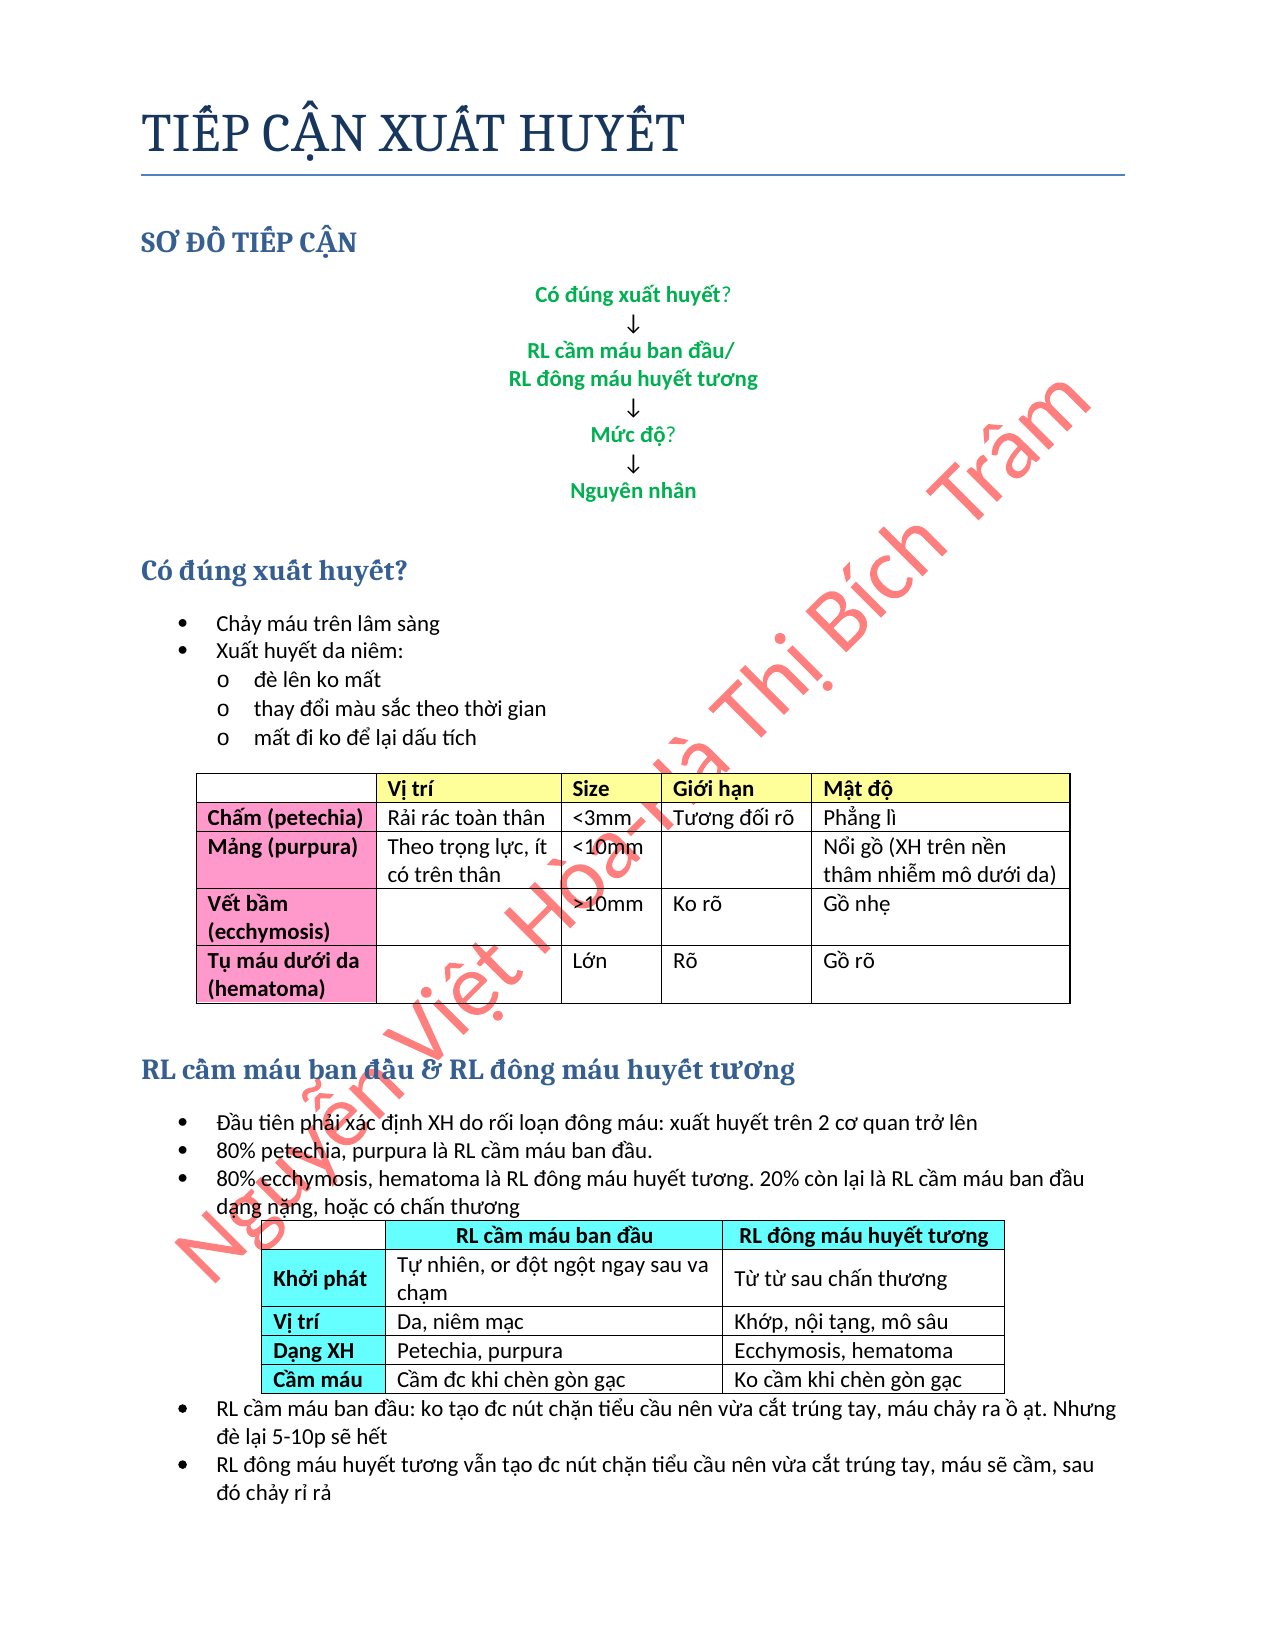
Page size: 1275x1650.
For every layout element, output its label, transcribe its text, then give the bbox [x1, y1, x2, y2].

table_cell Nổi gồ (XH trên nền thâm nhiễm mô dưới da) [812, 832, 1069, 888]
subtitle SƠ ĐỒ TIẾP CẬN [141, 226, 1125, 259]
list Mức độ? [141, 420, 1125, 448]
table_cell Cầm đc khi chèn gòn gạc [386, 1365, 722, 1393]
list 80% ecchymosis, hematoma là RL đông máu huyết tương. 20% còn lại là RL cầm máu ban đầu dạng nặng, hoặc có chấn thương [178, 1164, 1125, 1220]
list Có đúng xuất huyết? ↓ RL cầm máu ban đầu/ RL đông máu huyết tương ↓ [141, 280, 1125, 420]
table_cell Từ từ sau chấn thương [723, 1250, 1004, 1306]
table_cell Khởi phát [262, 1250, 385, 1306]
table_cell Cầm máu [262, 1365, 385, 1393]
table_header RL cầm máu ban đầu [386, 1221, 722, 1249]
list thay đổi màu sắc theo thời gian [216, 694, 1125, 723]
table_cell Phẳng lì [812, 803, 1069, 831]
table_header [262, 1221, 385, 1249]
table_cell Mảng (purpura) [197, 832, 376, 888]
table_header Size [562, 774, 661, 802]
table_cell Rõ [662, 946, 811, 1002]
list RL cầm máu ban đầu: ko tạo đc nút chặn tiểu cầu nên vừa cắt trúng tay, máu chảy ra ồ ạt. Nhưng đè lại 5-10p sẽ hết [178, 1394, 1125, 1450]
table_header Giới hạn [662, 774, 811, 802]
list ↓ Nguyên nhân [141, 448, 1125, 504]
list mất đi ko để lại dấu tích [216, 723, 1125, 752]
table_cell Chấm (petechia) [197, 803, 376, 831]
table_cell Vết bầm (ecchymosis) [197, 889, 376, 945]
table_cell Tương đối rõ [662, 803, 811, 831]
table_header Mật độ [812, 774, 1069, 802]
table_cell Rải rác toàn thân [377, 803, 561, 831]
table_header Vị trí [377, 774, 561, 802]
table_cell Khớp, nội tạng, mô sâu [723, 1307, 1004, 1335]
list 80% petechia, purpura là RL cầm máu ban đầu. [178, 1136, 1125, 1164]
table_cell Tụ máu dưới da (hematoma) [197, 946, 376, 1002]
table_cell Ecchymosis, hematoma [723, 1336, 1004, 1364]
table_cell Ko cầm khi chèn gòn gạc [723, 1365, 1004, 1393]
table_cell Dạng XH [262, 1336, 385, 1364]
list Xuất huyết da niêm: [178, 637, 1125, 665]
table_cell [662, 832, 811, 888]
table_cell Petechia, purpura [386, 1336, 722, 1364]
table_cell Gồ nhẹ [812, 889, 1069, 945]
subtitle RL cầm máu ban đầu & RL đông máu huyết tương [141, 1053, 1125, 1087]
list Chảy máu trên lâm sàng [178, 609, 1125, 637]
table_cell Gồ rõ [812, 946, 1069, 1002]
table_cell [377, 946, 561, 1002]
table_cell [377, 889, 561, 945]
title TIẾP CẬN XUẤT HUYẾT [141, 103, 1125, 174]
list RL đông máu huyết tương vẫn tạo đc nút chặn tiểu cầu nên vừa cắt trúng tay, máu sẽ cầm, sau đó chảy rỉ rả [178, 1450, 1125, 1506]
table_cell Ko rõ [662, 889, 811, 945]
table_cell Theo trọng lực, ít có trên thân [377, 832, 561, 888]
table_cell <3mm [562, 803, 661, 831]
table_cell Da, niêm mạc [386, 1307, 722, 1335]
subtitle Có đúng xuất huyết? [141, 554, 1125, 588]
list đè lên ko mất [216, 665, 1125, 694]
table_header [197, 774, 376, 802]
table_cell Tự nhiên, or đột ngột ngay sau va chạm [386, 1250, 722, 1306]
table_cell <10mm [562, 832, 661, 888]
table_cell Lớn [562, 946, 661, 1002]
list Đầu tiên phải xác định XH do rối loạn đông máu: xuất huyết trên 2 cơ quan trở lên [178, 1108, 1125, 1136]
table_cell Vị trí [262, 1307, 385, 1335]
table_header RL đông máu huyết tương [723, 1221, 1004, 1249]
table_cell >10mm [562, 889, 661, 945]
